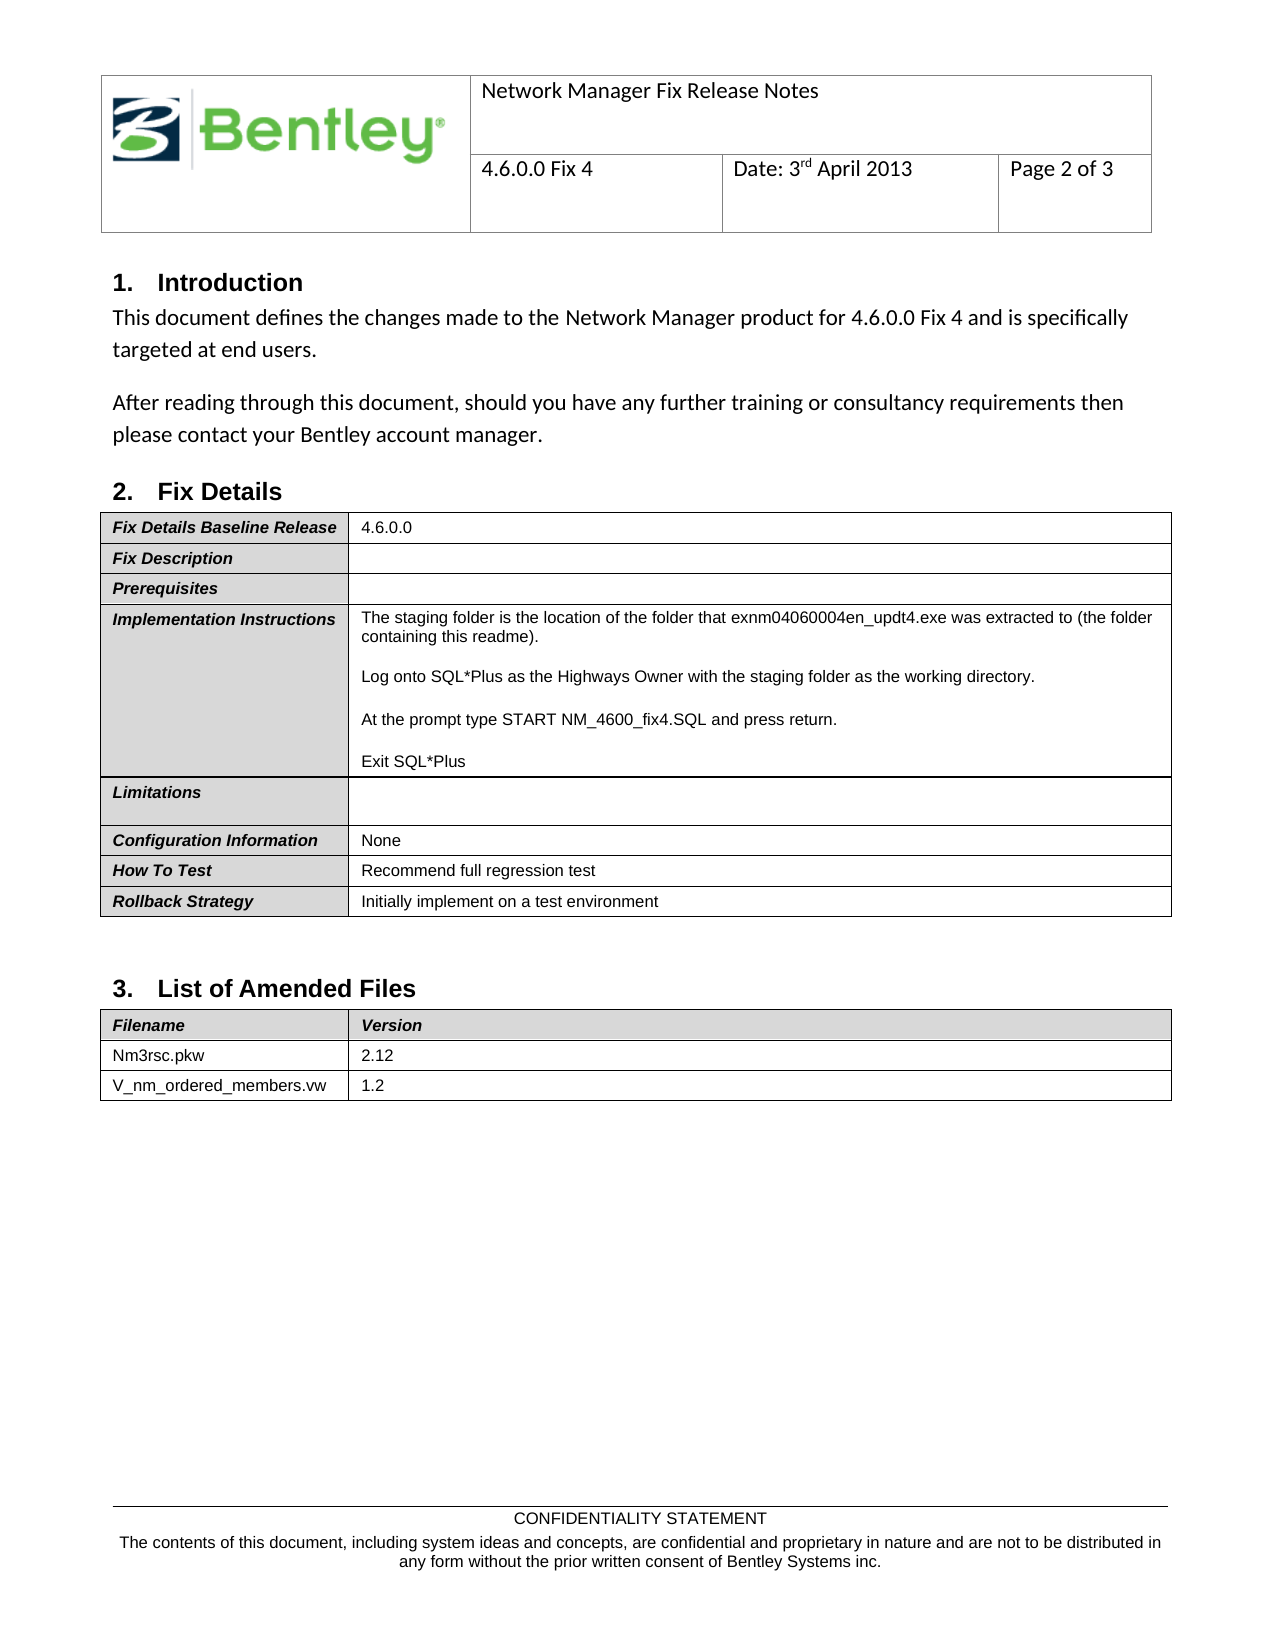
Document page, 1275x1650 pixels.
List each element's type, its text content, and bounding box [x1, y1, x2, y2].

table_cell [349, 778, 1171, 825]
table_cell 2.12 [349, 1041, 1171, 1070]
subtitle List of Amended Files [112, 974, 1162, 1003]
subtitle Fix Details [112, 477, 1162, 506]
table_header Fix Details Baseline Release [101, 513, 348, 543]
table_cell 1.2 [349, 1071, 1171, 1100]
table_cell [349, 574, 1171, 603]
text This document defines the changes made to the product for Fix 4 and is specifically targeted at end users. [112, 303, 1162, 363]
table_cell None [349, 826, 1171, 855]
table_cell Recommend full regression test [349, 856, 1171, 886]
table_cell Nm3rsc.pkw [101, 1041, 348, 1070]
table_header Version [349, 1010, 1171, 1039]
table_cell [349, 544, 1171, 573]
table_cell Limitations [101, 778, 348, 825]
table_cell Fix Description [101, 544, 348, 573]
text After reading through this document, should you have any further training or consultancy requirements then please contact your Bentley account manager. [112, 388, 1162, 448]
table_cell V_nm_ordered_members.vw [101, 1071, 348, 1100]
table_cell Rollback Strategy [101, 887, 348, 916]
table_cell Configuration Information [101, 826, 348, 855]
table_cell Prerequisites [101, 574, 348, 603]
picture [112, 88, 446, 170]
subtitle Introduction [112, 268, 1162, 296]
table_header Filename [101, 1010, 348, 1039]
table_cell Initially implement on a test environment [349, 887, 1171, 916]
table_cell How To Test [101, 856, 348, 886]
table_cell Implementation Instructions [101, 605, 348, 776]
table_cell The staging folder is the location of the folder that .exe was extracted to (the folder containing this readme). Log onto SQL*Plus as the Highways Owner with the staging folder as the working directory. At the prompt type START and press return. Exit SQL*Plus [349, 605, 1171, 776]
table_header [349, 513, 1171, 543]
